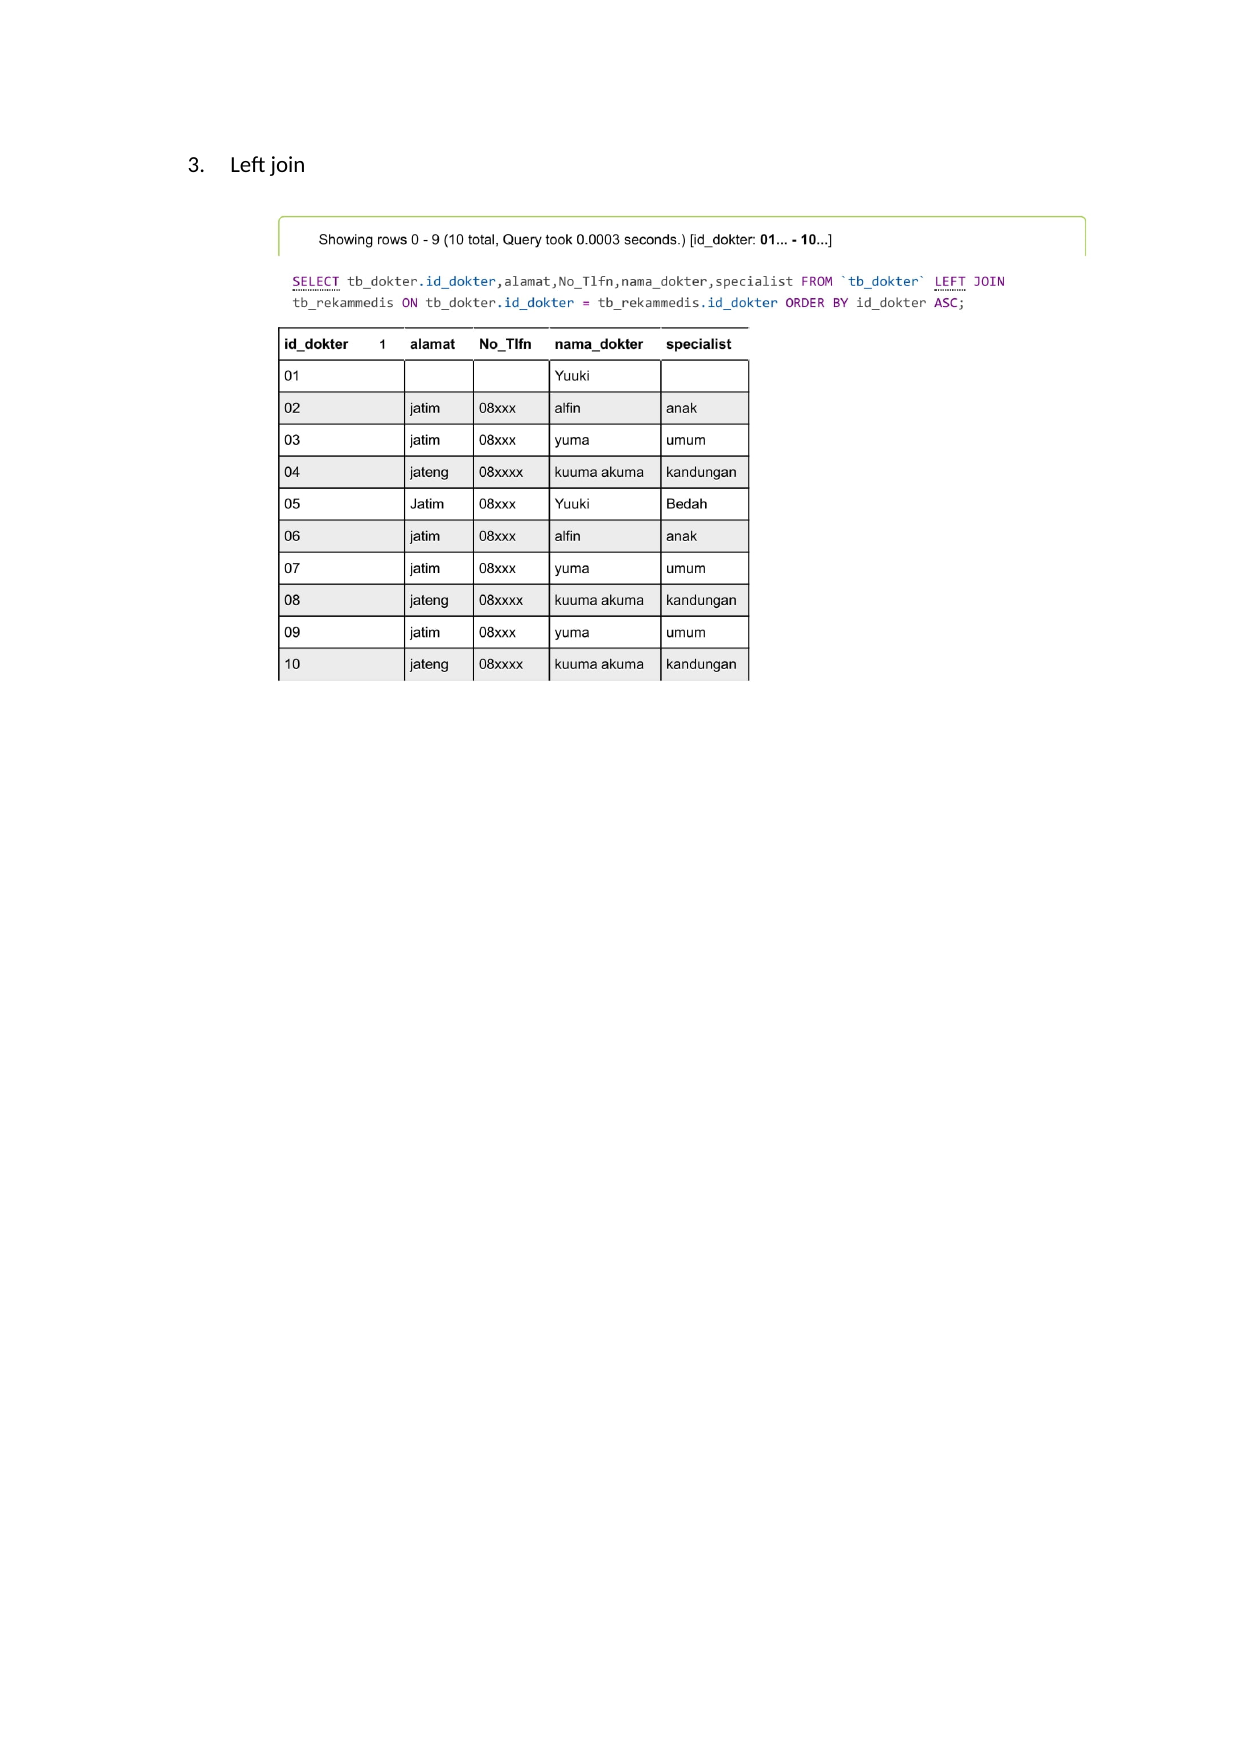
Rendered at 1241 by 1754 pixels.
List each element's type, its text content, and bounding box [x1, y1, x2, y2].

list Left join [187, 150, 1090, 178]
picture [225, 210, 1166, 697]
